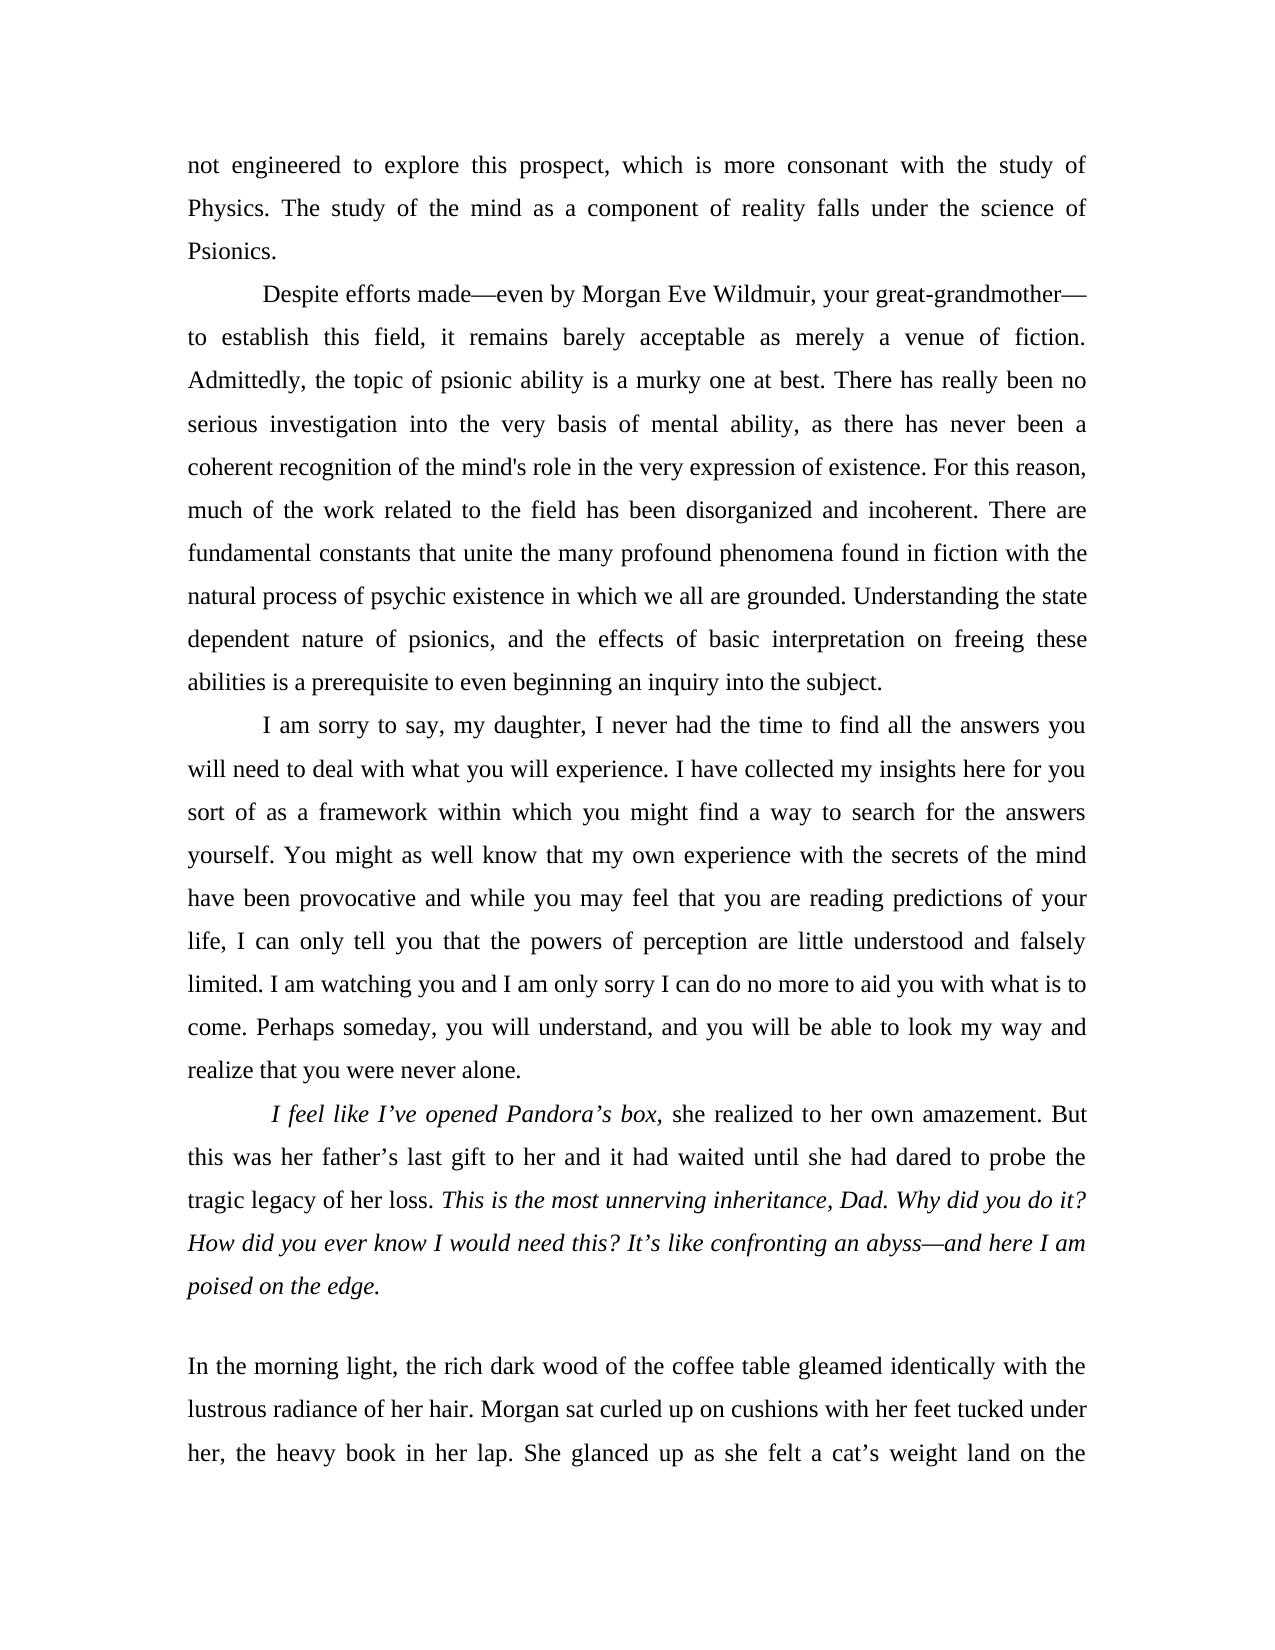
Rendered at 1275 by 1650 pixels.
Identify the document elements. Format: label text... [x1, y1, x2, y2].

text I am sorry to say, my daughter, I never had the time to find all the answers you will need to deal with what you will experience. I have collected my insights here for you sort of as a framework within which you might find a way to search for the answers yourself. You might as well know that my own experience with the secrets of the mind have been provocative and while you may feel that you are reading predictions of your life, I can only tell you that the powers of perception are little understood and falsely limited. I am watching you and I am only sorry I can do no more to aid you with what is to come. Perhaps someday, you will understand, and you will be able to look my way and realize that you were never alone. [187, 711, 1087, 1084]
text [187, 150, 1087, 265]
text Despite efforts made—even by Morgan Eve Wildmuir, your great-grandmother—to establish this field, it remains barely acceptable as merely a venue of fiction. Admittedly, the topic of psionic ability is a murky one at best. There has really been no serious investigation into the very basis of mental ability, as there has never been a coherent recognition of the mind's role in the very expression of existence. For this reason, much of the work related to the field has been disorganized and incoherent. There are fundamental constants that unite the many profound phenomena found in fiction with the natural process of psychic existence in which we all are grounded. Understanding the state dependent nature of psionics, and the effects of basic interpretation on freeing these abilities is a prerequisite to even beginning an inquiry into the subject. [187, 279, 1087, 696]
text I feel like I’ve opened Pandora’s box, she realized to her own amazement. But this was her father’s last gift to her and it had waited until she had dared to probe the tragic legacy of her loss. This is the most unnerving inheritance, Dad. Why did you do it? How did you ever know I would need this? It’s like confronting an abyss—and here I am poised on the edge. [187, 1099, 1087, 1300]
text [187, 1351, 1087, 1466]
